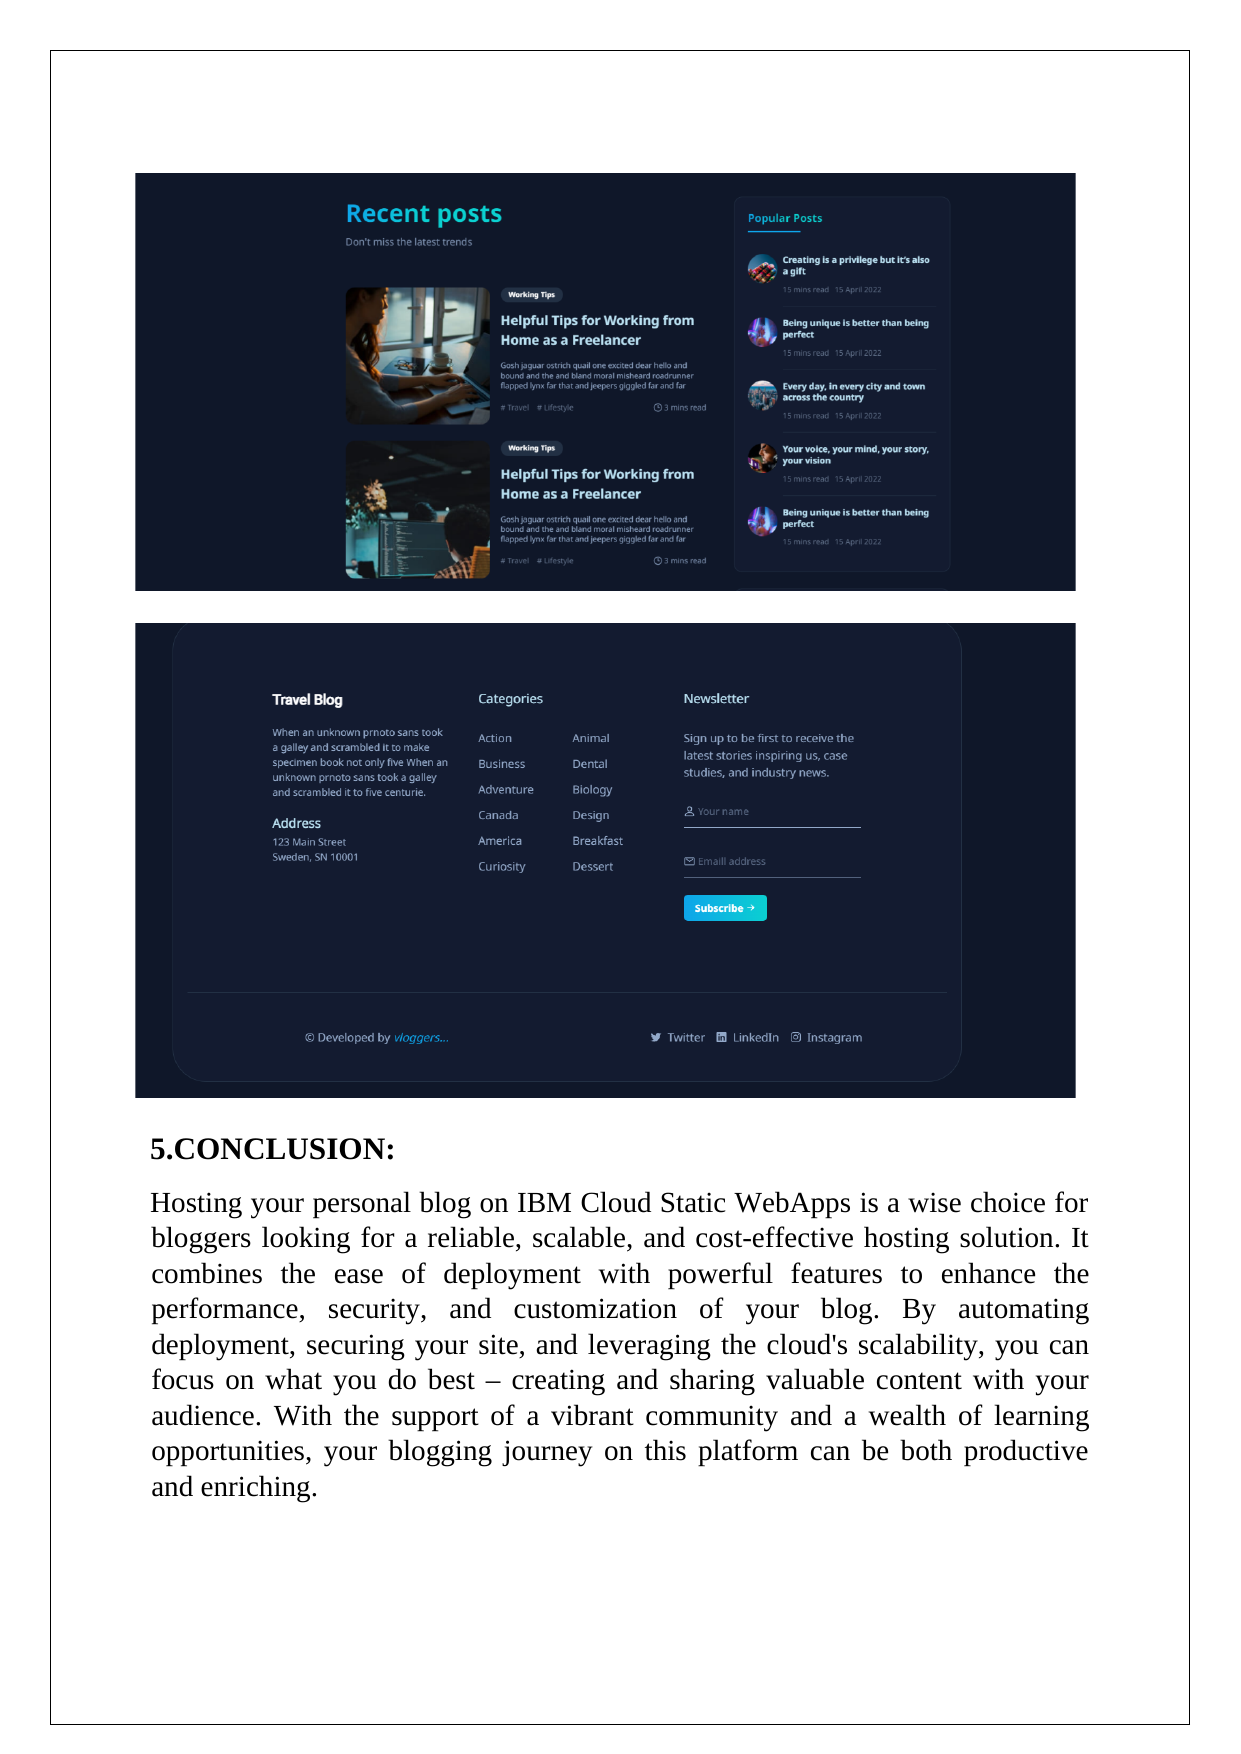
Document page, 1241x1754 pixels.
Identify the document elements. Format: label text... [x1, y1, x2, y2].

picture [135, 623, 1076, 1098]
picture [135, 173, 1076, 591]
subtitle 5.CONCLUSION: [150, 1130, 1105, 1166]
text Hosting your personal blog on IBM Cloud Static WebApps is a wise choice for bloggers looking for a reliable, scalable, and cost-effective hosting solution. It combines the ease of deployment with powerful features to enhance the performance, security, and customization of your blog. By automating deployment, securing your site, and leveraging the cloud's scalability, you can focus on what you do best – creating and sharing valuable content with your audience. With the support of a vibrant community and a wealth of learning opportunities, your blogging journey on this platform can be both productive and enriching. [150, 1185, 1090, 1502]
